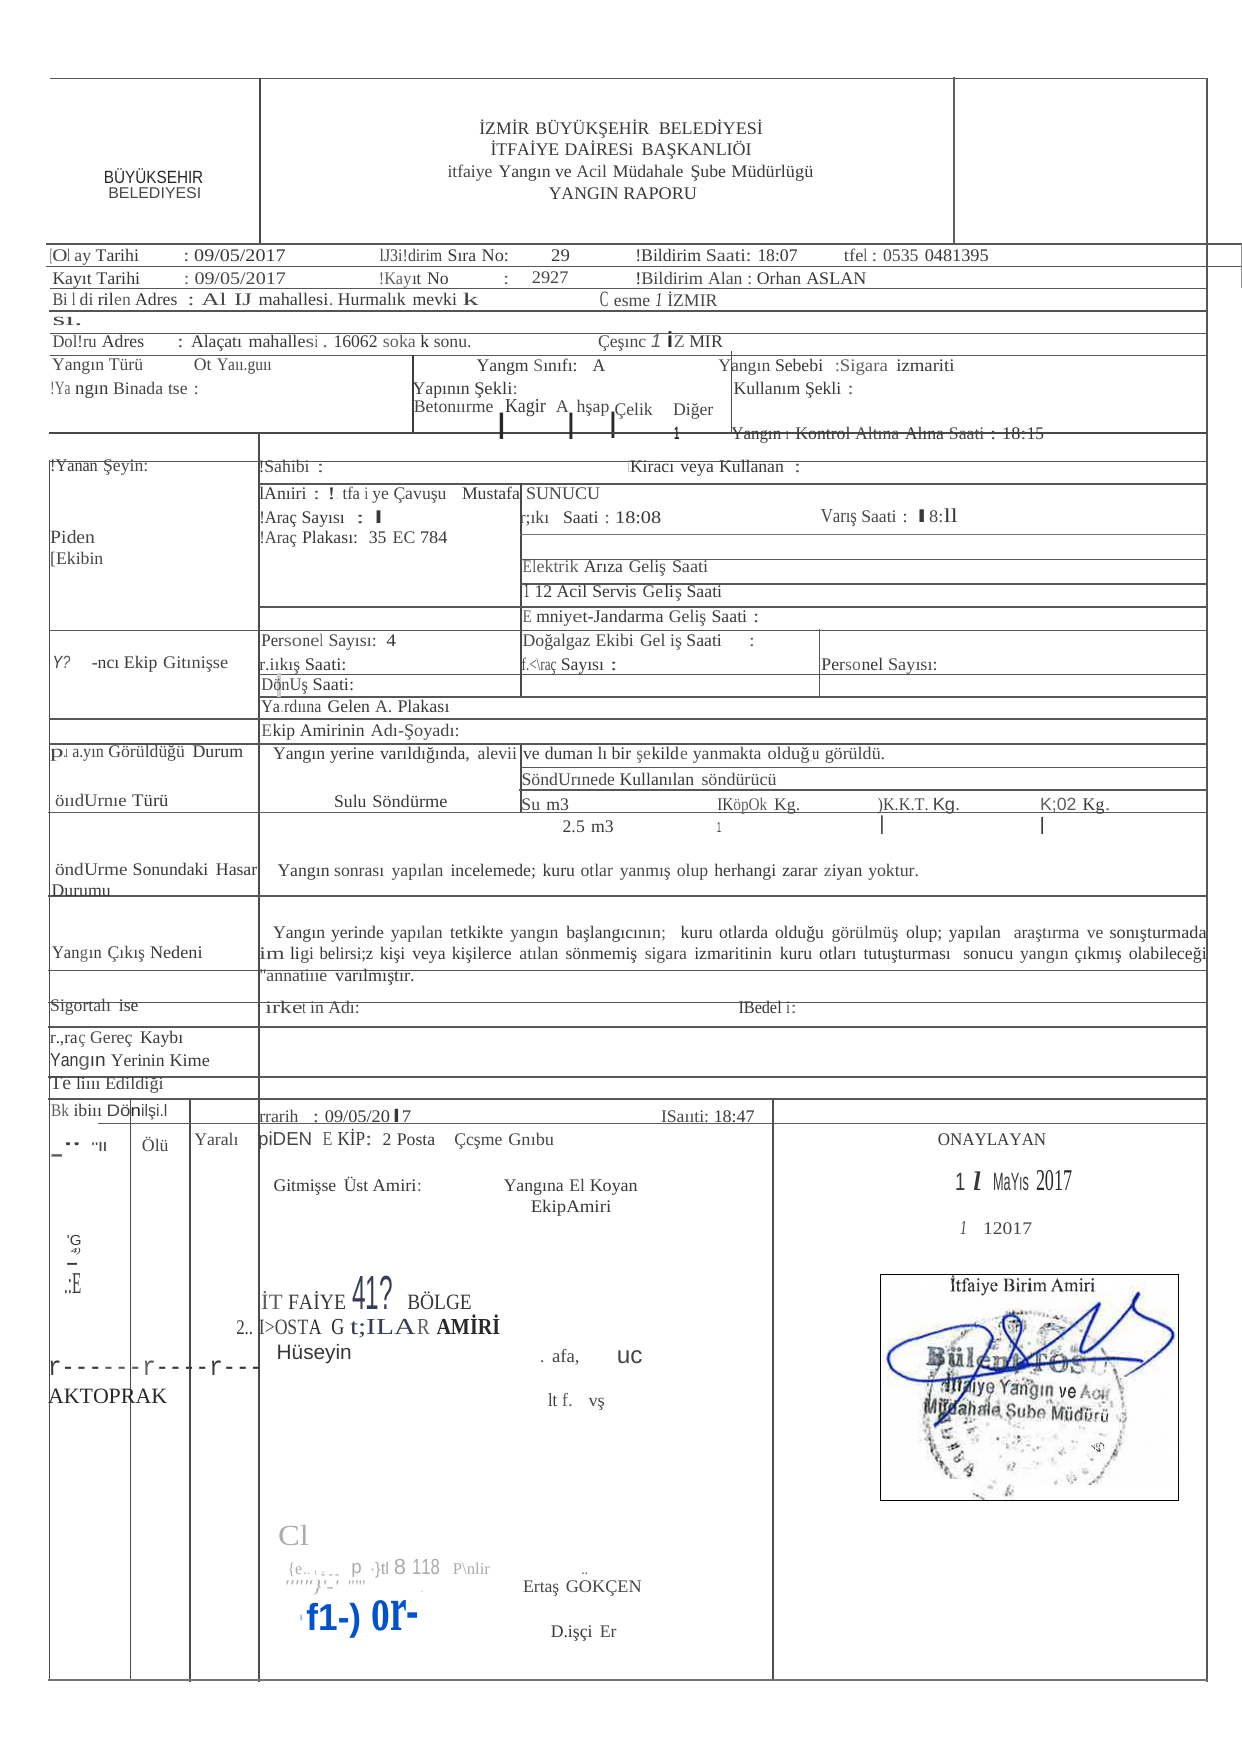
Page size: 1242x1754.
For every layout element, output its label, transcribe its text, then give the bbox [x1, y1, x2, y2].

text İTFAİYE DAİRESi BAŞKANLIÖI [484, 139, 758, 159]
text 1 Yangın ı Kontrol Altına Alına Saati : 18:15 [674, 422, 1223, 443]
text Durumu [51, 880, 259, 900]
text ONAYLAYAN [932, 1129, 1052, 1149]
text . afa, uc [539, 1341, 1223, 1369]
text Personel Sayısı: 4 r.iıkış Saati: [259, 629, 401, 674]
text !Araç Plakası: 35 EC 784 [259, 528, 758, 548]
text Su m3 IKöpOk Kg. )K.K.T. Kg. [521, 793, 969, 806]
text !Ya ngın Binada tse : Yapının Şekli: Kullanım Şekli : [50, 376, 1223, 398]
text f.<\raç Sayısı : [521, 653, 758, 674]
text lt f. vş [548, 1388, 1223, 1410]
text 1 12017 [960, 1216, 1223, 1238]
text p.ı a.yın Görüldüğü Durum [50, 741, 248, 761]
text YANGIN RAPORU [543, 182, 703, 202]
text Ya.rdıına Gelen A. Plakası [261, 696, 462, 717]
text Yangın yerinde yapılan tetkikte yangın başlangıcının; kuru otlarda olduğu görülmüş olup; yapılan araştırma ve sonışturmada im ligi belirsi;z kişi veya kişilerce atılan sönmemiş sigara izmaritinin kuru otları tutuşturması sonucu yangın çıkmış olabileceği "annatiııe varılmıştır. [259, 922, 1208, 985]
text Varış Saati : ı8:ll [821, 500, 1223, 528]
text Cl [278, 1518, 1223, 1552]
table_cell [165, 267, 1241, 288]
text Bk ibiıı Dönilşi.l [51, 1099, 172, 1120]
text öndUrme Sonundaki Hasar [55, 859, 259, 879]
text rrarih : 09/05/20ı7 [259, 1099, 642, 1128]
text Yangın sonrası yapılan incelemede; kuru otlar yanmış olup herhangi zarar ziyan yoktur. [277, 860, 1223, 880]
text Yangın Türü Ot Yaıı.guıı [52, 353, 280, 373]
text lAnıiri : !. tfa i ye Çavuşu Mustafa SUNUCU [259, 484, 758, 504]
text !Araç Sayısı : ı r;ıkı Saati : 18:08 [259, 504, 758, 528]
text 2.. I>OSTA G t;ILAR AMİRİ [232, 1318, 504, 1339]
text D.işçi Er [551, 1621, 1223, 1642]
text Sulu Söndürme [334, 791, 455, 806]
text Betonıırme ıKagir Aıhşap [414, 398, 605, 449]
text itfaiye Yangın ve Acil Müdahale Şube Müdürlügü [441, 160, 819, 181]
picture [881, 1275, 1178, 1341]
text İT FAİYE 41? BÖLGE [255, 1265, 477, 1318]
text !Yanan Şeyin: !Sahibi : [50, 454, 332, 476]
text BELEDIYESI [108, 186, 207, 202]
text BÜYÜKSEHIR [104, 167, 212, 186]
text ''""}'-' ""' . Ertaş GOKÇEN [284, 1576, 1223, 1597]
text ISaııti: 18:47 [661, 1106, 761, 1127]
text !IZMIR [0, 71, 1223, 120]
text Yangın Çıkış Nedeni [52, 942, 259, 962]
text C esme 1 İZMIR [599, 289, 1223, 311]
text K;02 Kg. [1040, 793, 1223, 806]
text Bi l di rilen Adres : Al IJ mahallesi. Hurmalık mevki k sı. [52, 289, 516, 329]
text r.,raç Gereç Kaybı Yangın Yerinin Kime Te liııı Edildiği [50, 1027, 212, 1094]
text E mniyet-Jandarma Geliş Saati : [522, 606, 762, 626]
text ·f1-) or- [0, 1597, 419, 1645]
text Doğalgaz Ekibi Gel iş Saati : [522, 629, 763, 650]
text -" "ll Ölü [50, 1122, 179, 1170]
text irket in Adı: IBedel i: [265, 996, 799, 1017]
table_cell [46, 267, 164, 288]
text Çelik Diğer [614, 399, 1223, 419]
text Yaralı piDEN E KİP: 2 Posta Çcşme Gnıbu [192, 1128, 556, 1149]
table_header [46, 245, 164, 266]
text Piden [50, 526, 102, 548]
text öııdUrnıe Türü [55, 790, 175, 805]
text Yangın yerine varıldığında, alevii ve duman lı bir şekilde yanmakta olduğ_u görüldü. [273, 743, 1223, 763]
text Sigortalı ise [50, 994, 259, 1015]
text Y? -ncı Ekip Gitınişse [52, 652, 236, 672]
text 1 ı MaYıs 2017 [955, 1153, 1223, 1199]
picture [881, 1369, 1178, 1388]
text r------r----r--- Hüseyin AKTOPRAK [48, 1340, 477, 1424]
text DönUş Saati: [261, 678, 462, 694]
text Elektrik Arıza Geliş Saati [522, 556, 758, 577]
text Personel Sayısı: [821, 654, 1223, 674]
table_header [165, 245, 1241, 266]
text SöndUrınede Kullanılan söndürücü [521, 768, 1223, 788]
text İZMİR BÜYÜKŞEHİR BELEDİYESİ [472, 120, 769, 138]
text IKiracı veya Kullanan : [627, 456, 1223, 476]
text [Ekibin [50, 548, 106, 568]
text Yangm Sınıfı: A Yangın Sebebi :Sigara izmariti [476, 355, 1223, 375]
text Gitmişse Üst Amiri: Yangına El Koyan [273, 1174, 647, 1195]
text 'G [62, 1232, 86, 1248]
text 1 12 Acil Servis Geliş Saati [524, 579, 758, 602]
text 2.5 m3 1 ı ı [562, 806, 1223, 841]
text .:E [58, 1266, 87, 1300]
text Dol!ru Adres : Alaçatı mahallesi . 16062 soka k sonu. Çeşınc 1 iZ MIR [52, 329, 1223, 352]
text EkipAmiri [195, 1196, 611, 1216]
text Ekip Amirinin Adı-Şoyadı: [261, 719, 466, 739]
text {e.. 1 ;,, p ·}tl 8 118 P\nlir .. [287, 1553, 1223, 1576]
picture [881, 1410, 1178, 1500]
